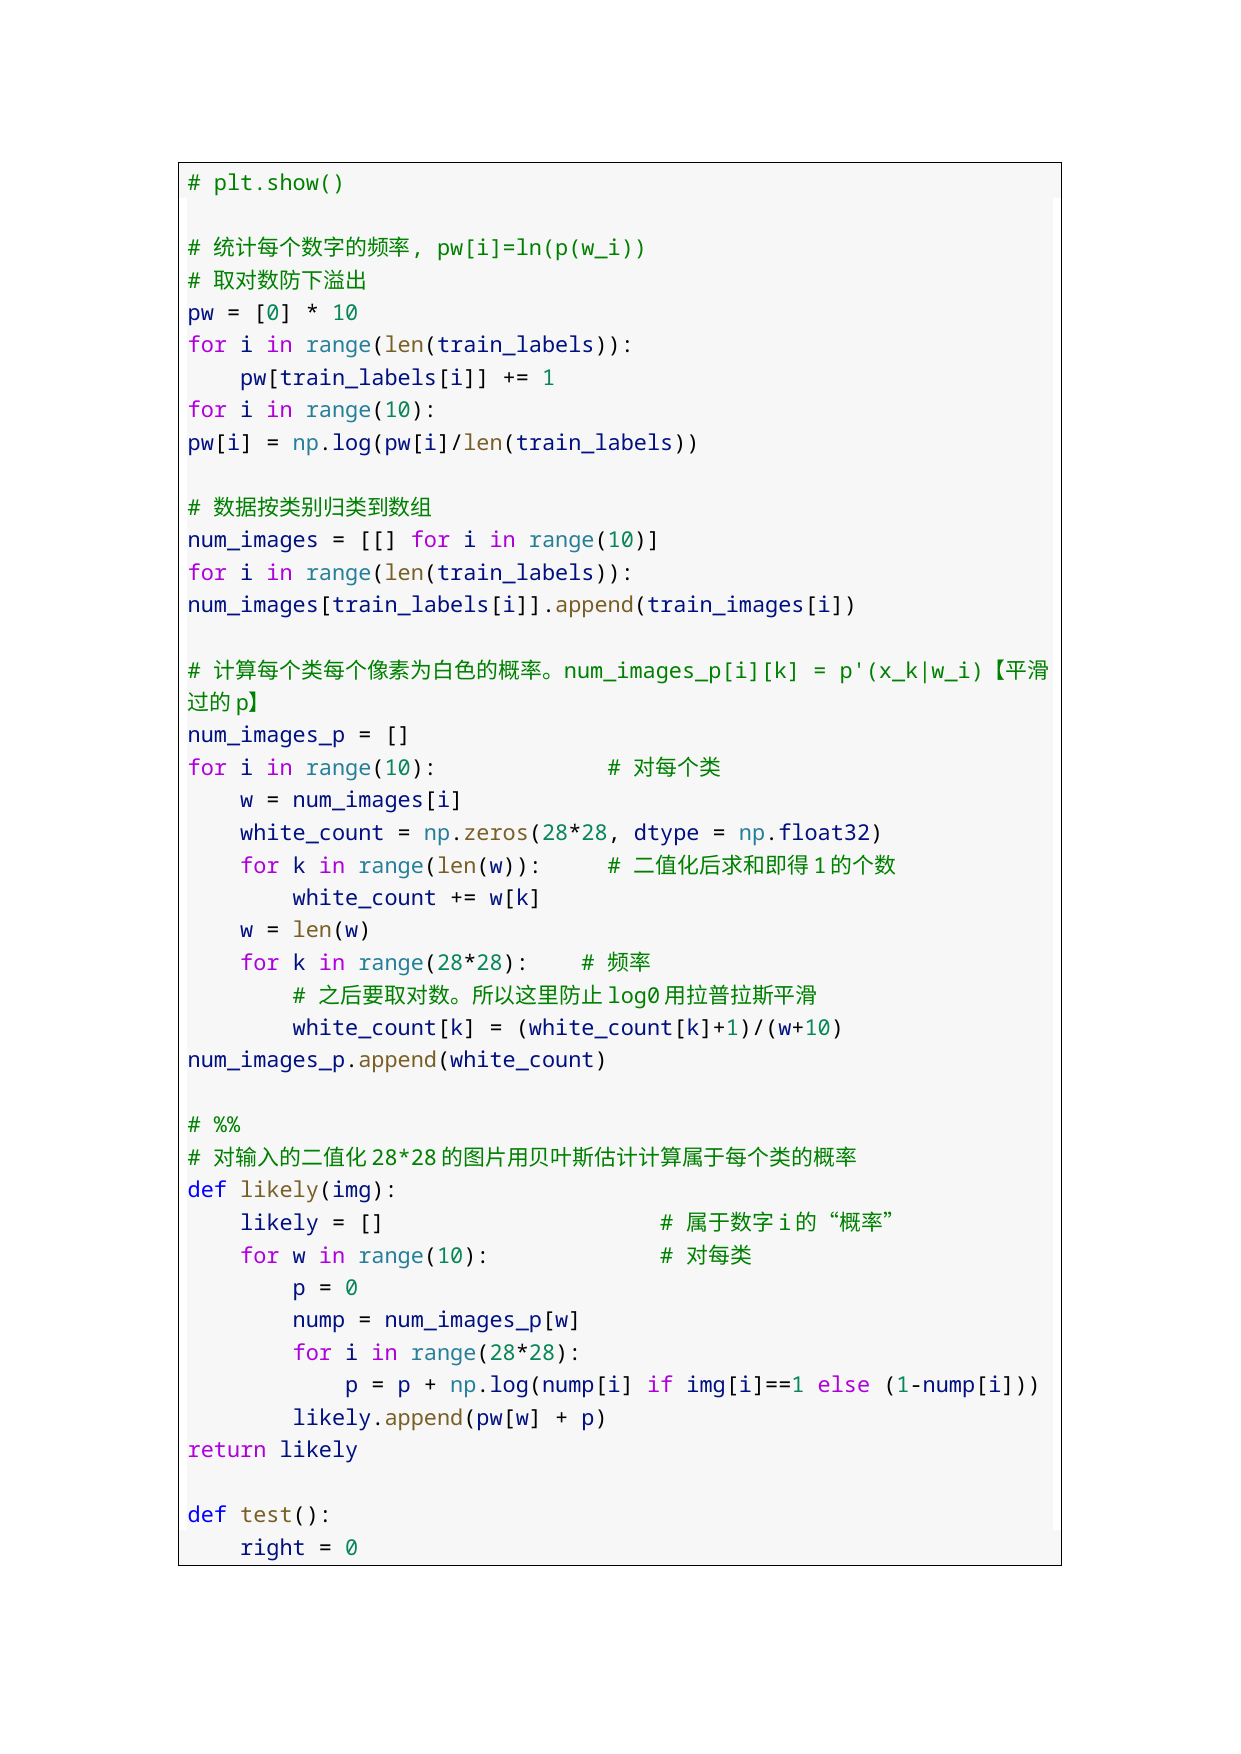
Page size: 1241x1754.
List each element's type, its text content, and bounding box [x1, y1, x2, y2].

text white_count[k] = (white_count[k]+1)/(w+10) [187, 1010, 1053, 1043]
text num_images = [[] for i in range(10)] [187, 523, 1053, 555]
text num_images_p = [] [187, 718, 1053, 750]
text likely = [] # 属于数字i的“概率” [187, 1205, 1053, 1238]
text for i in range(28*28): [187, 1335, 1053, 1368]
text # 统计每个数字的频率, pw[i]=ln(p(w_i)) [187, 230, 1053, 263]
text # plt.show() [179, 163, 1061, 198]
text # 之后要取对数。所以这里防止log0用拉普拉斯平滑 [187, 978, 1053, 1010]
text p = p + np.log(nump[i] if img[i]==1 else (1-nump[i])) [187, 1368, 1053, 1400]
text # %% [187, 1108, 1053, 1140]
text w = num_images[i] [187, 783, 1053, 815]
text for w in range(10): # 对每类 [187, 1238, 1053, 1270]
text pw = [0] * 10 [187, 295, 1053, 328]
text pw[train_labels[i]] += 1 [187, 360, 1053, 393]
text # 计算每个类每个像素为白色的概率。num_images_p[i][k] = p'(x_k|w_i)【平滑过的p】 [187, 653, 1053, 718]
text likely.append(pw[w] + p) [187, 1400, 1053, 1433]
text for i in range(10): # 对每个类 [187, 750, 1053, 783]
text for i in range(len(train_labels)): [187, 328, 1053, 360]
text p = 0 [187, 1270, 1053, 1303]
text white_count += w[k] [187, 880, 1053, 913]
text num_images[train_labels[i]].append(train_images[i]) [187, 588, 1053, 620]
text return likely [187, 1433, 1053, 1465]
text for i in range(len(train_labels)): [187, 555, 1053, 588]
text for i in range(10): [187, 393, 1053, 425]
text nump = num_images_p[w] [187, 1303, 1053, 1335]
text for k in range(len(w)): # 二值化后求和即得1的个数 [187, 848, 1053, 880]
text def test(): [187, 1498, 1053, 1527]
text # 数据按类别归类到数组 [187, 490, 1053, 523]
text pw[i] = np.log(pw[i]/len(train_labels)) [187, 425, 1053, 458]
text right = 0 [179, 1527, 1061, 1565]
text # 对输入的二值化28*28的图片用贝叶斯估计计算属于每个类的概率 [187, 1140, 1053, 1173]
text num_images_p.append(white_count) [187, 1043, 1053, 1075]
text white_count = np.zeros(28*28, dtype = np.float32) [187, 815, 1053, 848]
text # 取对数防下溢出 [187, 263, 1053, 295]
text w = len(w) [187, 913, 1053, 945]
text for k in range(28*28): # 频率 [187, 945, 1053, 978]
text def likely(img): [187, 1173, 1053, 1205]
